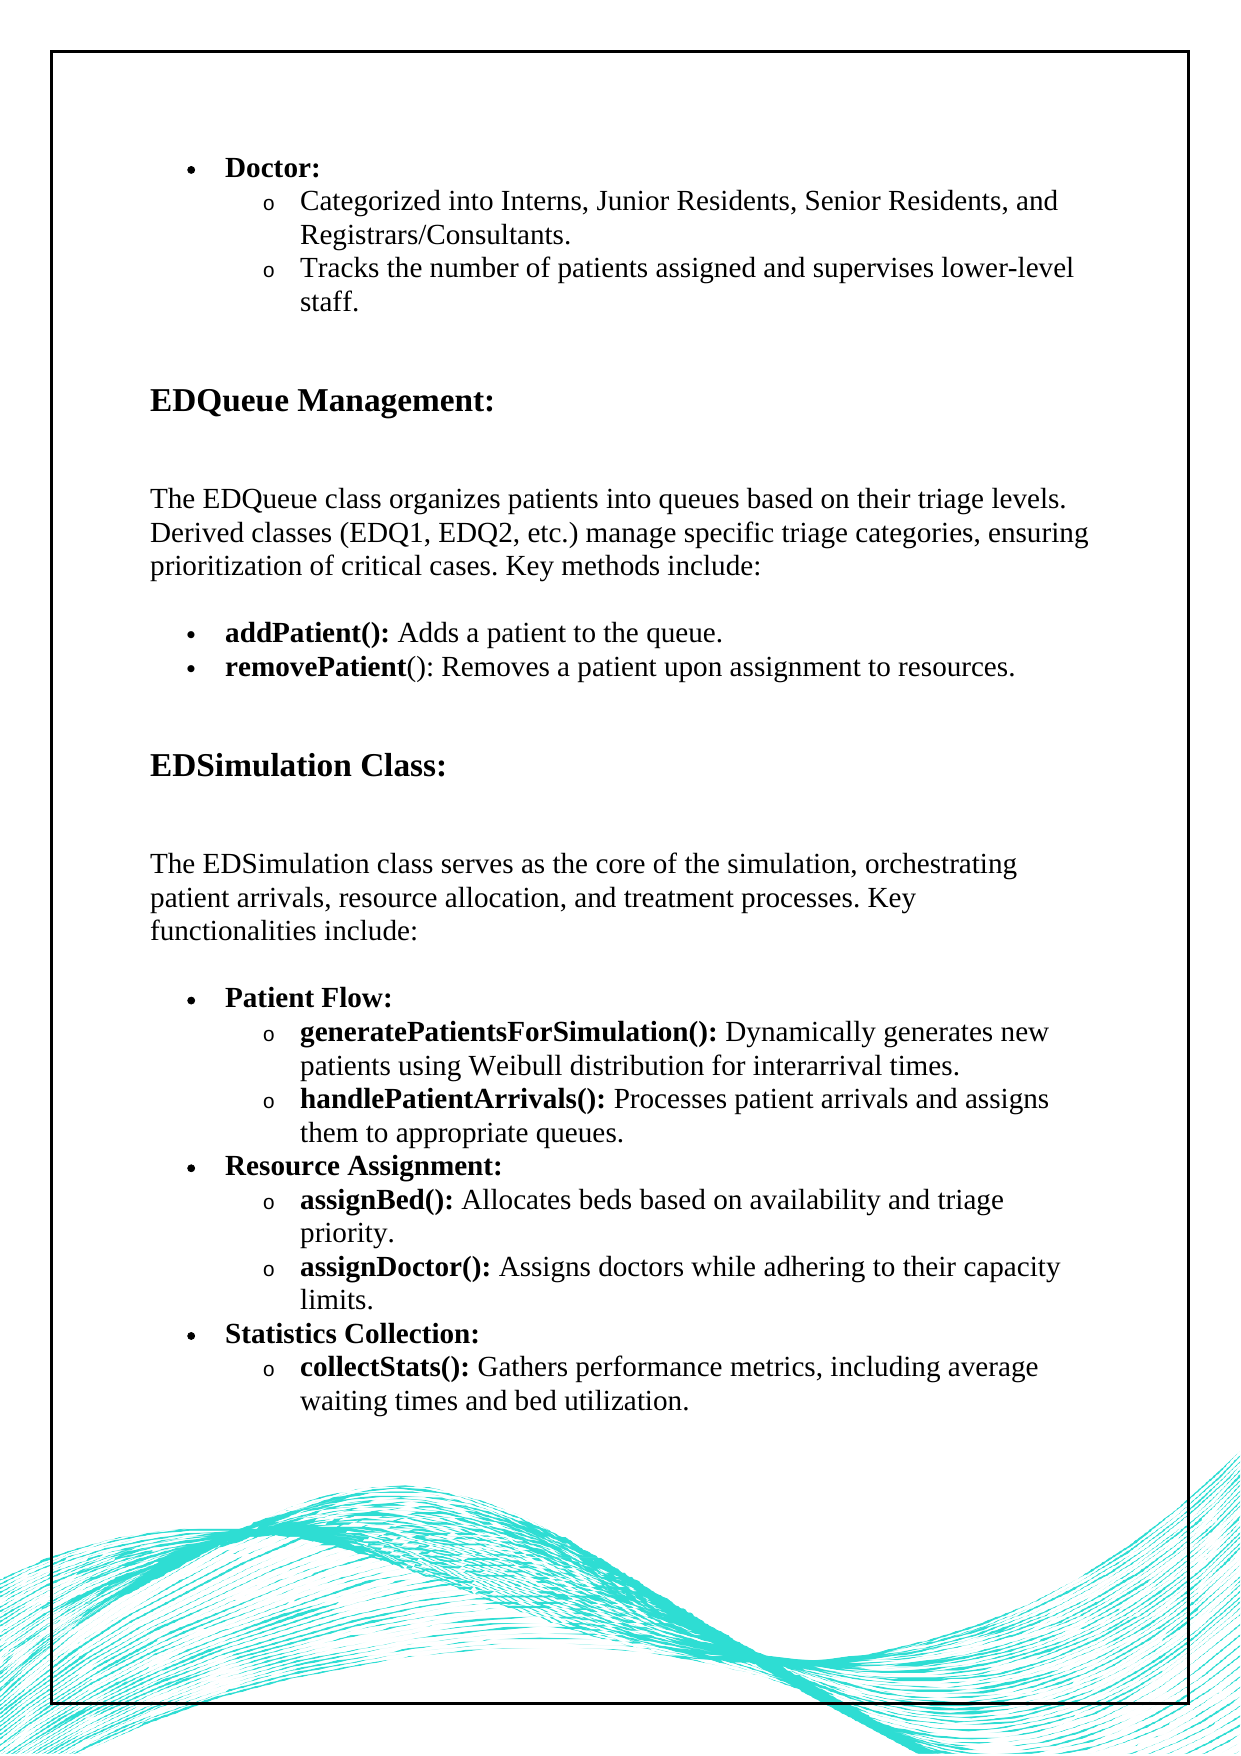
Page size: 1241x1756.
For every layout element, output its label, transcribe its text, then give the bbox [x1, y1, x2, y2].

list Resource Assignment: [187, 1148, 1090, 1182]
subtitle EDSimulation Class: [150, 745, 1090, 784]
list addPatient(): Adds a patient to the queue. [187, 616, 1090, 649]
list Doctor: [187, 150, 1090, 183]
list Statistics Collection: [187, 1316, 1090, 1349]
list assignDoctor(): Assigns doctors while adhering to their capacity limits. [262, 1249, 1090, 1316]
picture [0, 1449, 1241, 1754]
list collectStats(): Gathers performance metrics, including average waiting times and bed utilization. [262, 1349, 1090, 1417]
list Tracks the number of patients assigned and supervises lower-level staff. [262, 251, 1090, 318]
list Categorized into Interns, Junior Residents, Senior Residents, and Registrars/Consultants. [262, 183, 1090, 251]
list removePatient(): Removes a patient upon assignment to resources. [187, 649, 1090, 683]
picture [53, 1449, 1187, 1702]
list Patient Flow: [187, 981, 1090, 1014]
subtitle EDQueue Management: [150, 380, 1090, 419]
text The EDQueue class organizes patients into queues based on their triage levels. Derived classes (EDQ1, EDQ2, etc.) manage specific triage categories, ensuring prioritization of critical cases. Key methods include: [150, 481, 1090, 582]
text The EDSimulation class serves as the core of the simulation, orchestrating patient arrivals, resource allocation, and treatment processes. Key functionalities include: [150, 846, 1090, 947]
list assignBed(): Allocates beds based on availability and triage priority. [262, 1182, 1090, 1249]
list handlePatientArrivals(): Processes patient arrivals and assigns them to appropriate queues. [262, 1081, 1090, 1148]
list generatePatientsForSimulation(): Dynamically generates new patients using Weibull distribution for interarrival times. [262, 1014, 1090, 1081]
